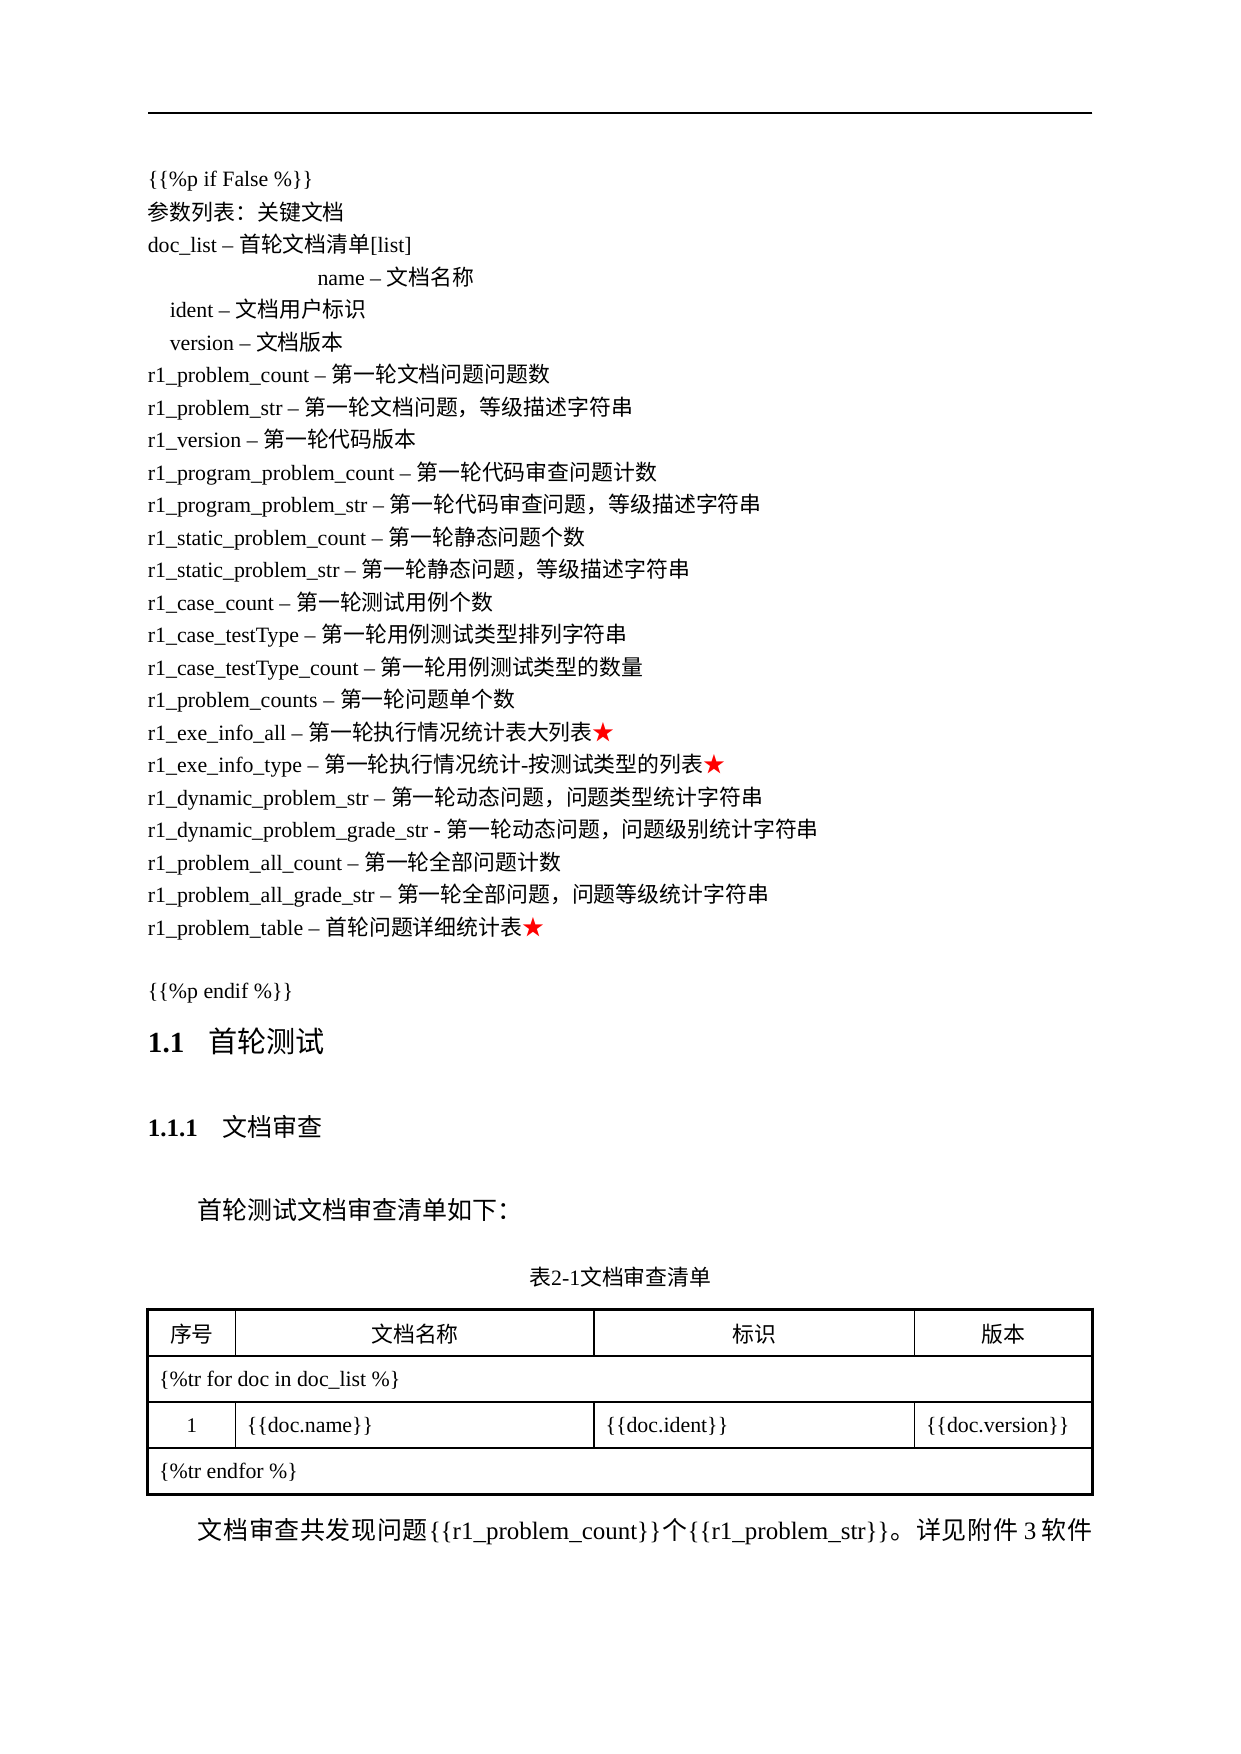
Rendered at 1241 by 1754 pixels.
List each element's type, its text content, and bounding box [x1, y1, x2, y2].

table_cell {%tr for doc in doc_list %} [149, 1357, 1091, 1401]
text r1_case_testType – 第一轮用例测试类型排列字符串 [148, 617, 1092, 649]
table_cell {{doc.version}} [915, 1403, 1091, 1447]
table_header 文档名称 [236, 1311, 593, 1355]
text r1_exe_info_type – 第一轮执行情况统计-按测试类型的列表★ [148, 747, 1092, 779]
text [148, 1496, 1092, 1561]
text ident – 文档用户标识 [148, 292, 1092, 324]
text {{%p if False %}} [148, 162, 1092, 194]
text r1_problem_all_grade_str – 第一轮全部问题，问题等级统计字符串 [148, 877, 1092, 909]
text {{%p endif %}} [148, 974, 1092, 1007]
text r1_case_testType_count – 第一轮用例测试类型的数量 [148, 649, 1092, 682]
text 首轮测试文档审查清单如下： [148, 1176, 1092, 1241]
table_cell [149, 1403, 235, 1447]
text version – 文档版本 [148, 324, 1092, 357]
text r1_problem_counts – 第一轮问题单个数 [148, 682, 1092, 714]
text r1_problem_str – 第一轮文档问题，等级描述字符串 [148, 389, 1092, 422]
text r1_version – 第一轮代码版本 [148, 422, 1092, 454]
table_cell {{doc.ident}} [595, 1403, 914, 1447]
text r1_dynamic_problem_grade_str - 第一轮动态问题，问题级别统计字符串 [148, 812, 1092, 844]
text r1_problem_table – 首轮问题详细统计表★ [148, 909, 1092, 942]
text r1_static_problem_count – 第一轮静态问题个数 [148, 519, 1092, 552]
text r1_program_problem_count – 第一轮代码审查问题计数 [148, 454, 1092, 487]
text r1_problem_all_count – 第一轮全部问题计数 [148, 844, 1092, 877]
text 表2-1文档审查清单 [148, 1259, 1092, 1292]
text r1_exe_info_all – 第一轮执行情况统计表大列表★ [148, 714, 1092, 747]
text r1_case_count – 第一轮测试用例个数 [148, 584, 1092, 617]
text r1_problem_count – 第一轮文档问题问题数 [148, 357, 1092, 389]
subtitle 文档审查 [148, 1093, 1092, 1158]
table_cell {{doc.name}} [236, 1403, 593, 1447]
text 参数列表：关键文档 [148, 194, 1092, 227]
table_header 版本 [915, 1311, 1091, 1355]
table_cell {%tr endfor %} [149, 1449, 1091, 1493]
text r1_program_problem_str – 第一轮代码审查问题，等级描述字符串 [148, 487, 1092, 519]
text r1_static_problem_str – 第一轮静态问题，等级描述字符串 [148, 552, 1092, 584]
subtitle 首轮测试 [148, 1007, 1092, 1072]
table_header 序号 [149, 1311, 235, 1355]
text r1_dynamic_problem_str – 第一轮动态问题，问题类型统计字符串 [148, 779, 1092, 812]
text name – 文档名称 [148, 259, 1092, 292]
text doc_list – 首轮文档清单[list] [148, 227, 1092, 259]
table_header 标识 [595, 1311, 914, 1355]
